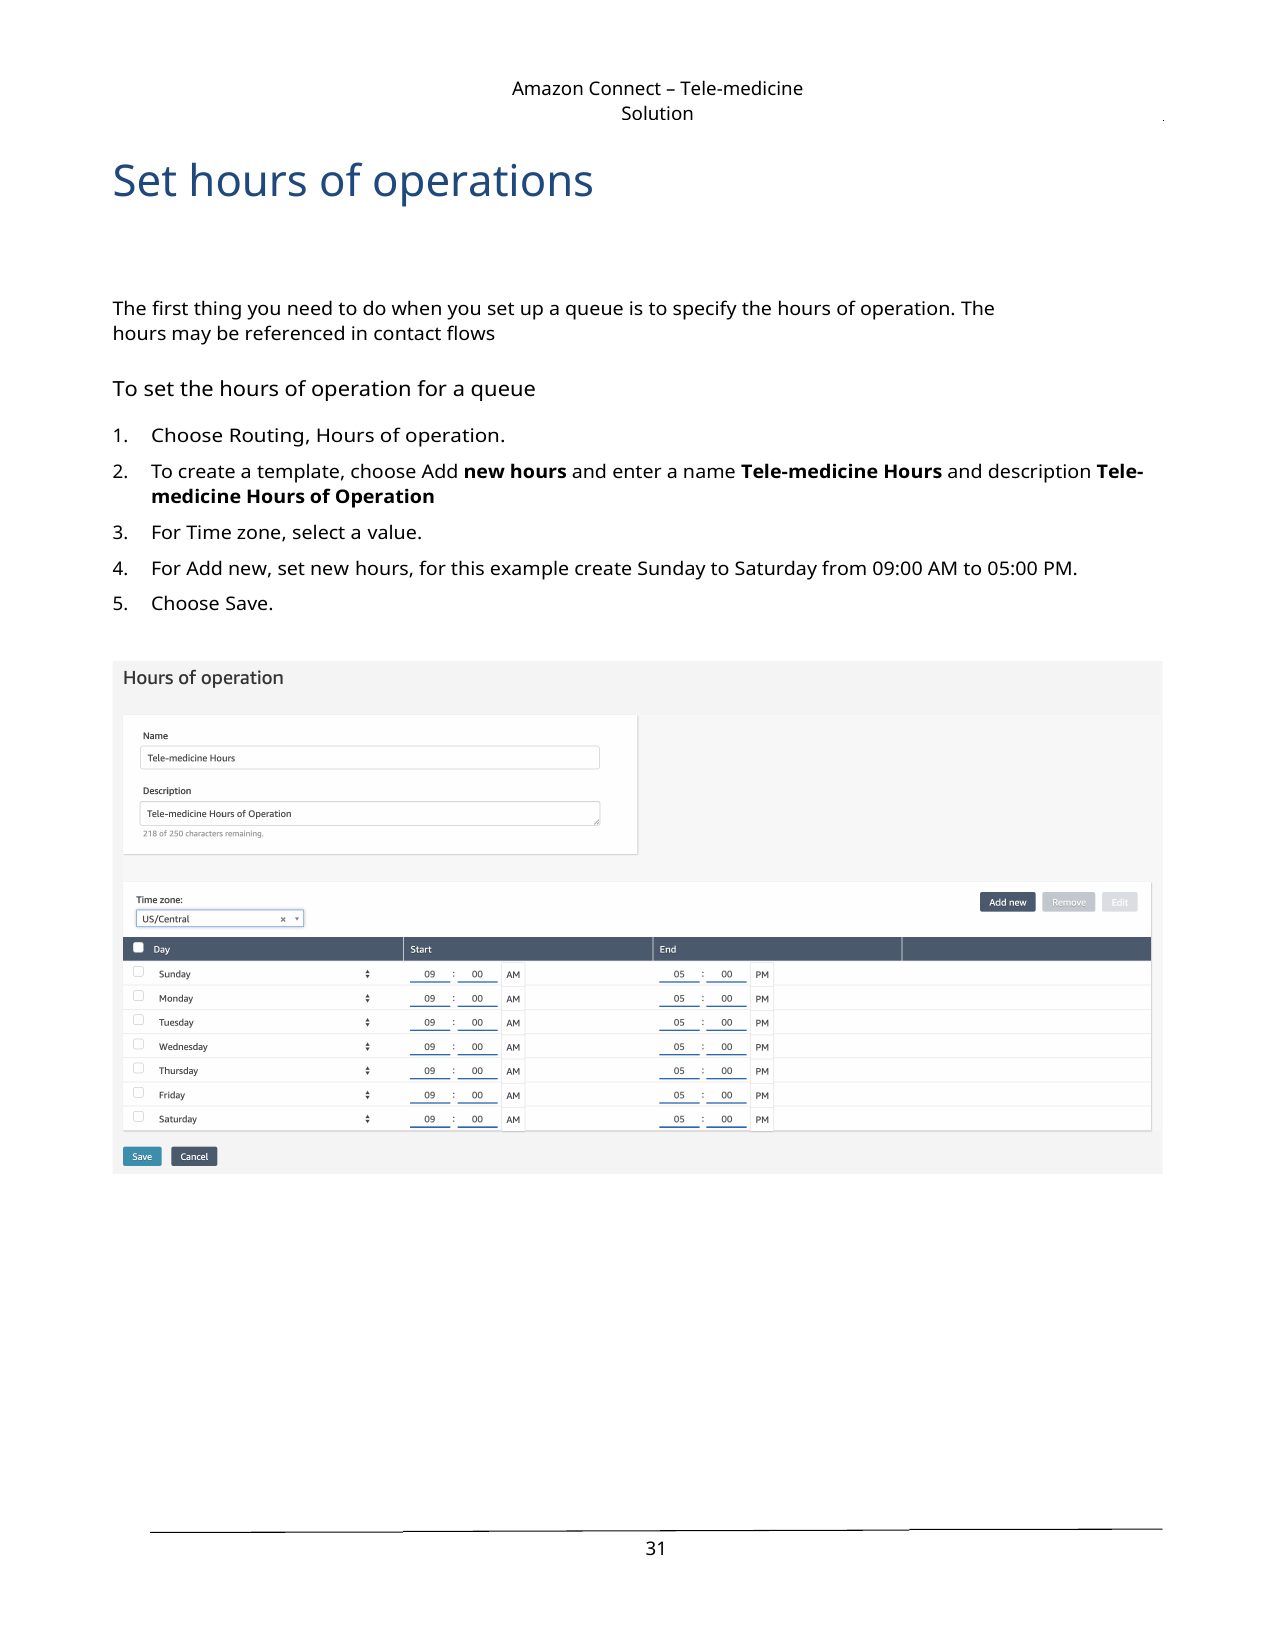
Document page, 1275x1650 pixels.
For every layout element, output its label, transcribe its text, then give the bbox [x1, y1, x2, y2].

subtitle Set hours of operations [112, 150, 1162, 209]
list Choose Routing, Hours of operation. [112, 422, 1162, 448]
list For Add new, set new hours, for this example create Sunday to Saturday from 09:00 AM to 05:00 PM. [112, 555, 1162, 580]
subtitle To set the hours of operation for a queue [112, 374, 1091, 403]
picture [112, 661, 1163, 1174]
list To create a template, choose Add new hours and enter a name Tele-medicine Hours and description Tele-medicine Hours of Operation [112, 458, 1162, 509]
list For Time zone, select a value. [112, 519, 1162, 545]
text The ﬁrst thing you need to do when you set up a queue is to specify the hours of operation. The hours may be referenced in contact ﬂows [112, 295, 1044, 346]
list Choose Save. [112, 590, 1162, 616]
